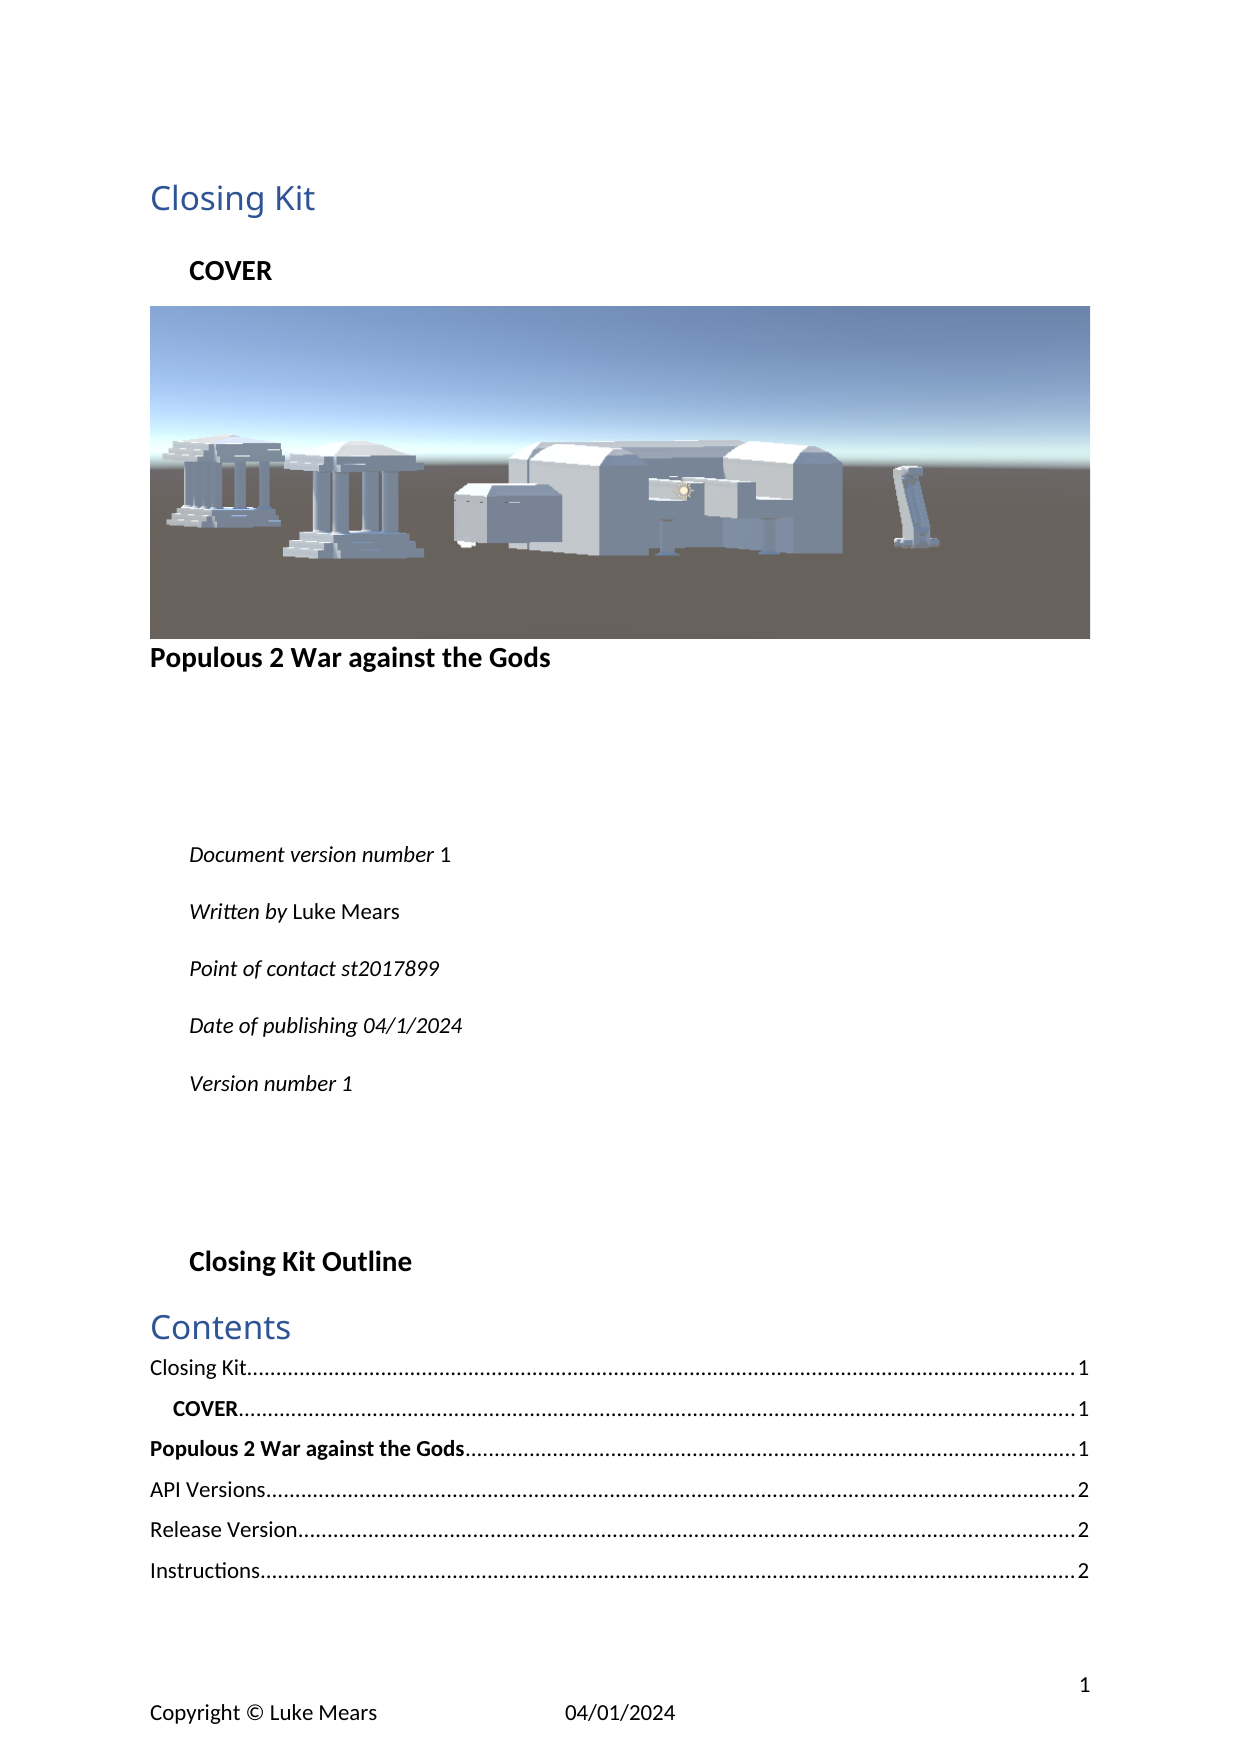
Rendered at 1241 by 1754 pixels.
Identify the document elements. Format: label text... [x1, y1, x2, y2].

subtitle COVER [189, 252, 1090, 288]
subtitle Populous 2 War against the Gods [150, 639, 1090, 674]
text Document version number 1 [189, 840, 1090, 868]
text Point of contact st2017899 [189, 954, 1090, 982]
text Written by Luke Mears [189, 897, 1090, 925]
text Version number 1 [189, 1069, 1090, 1097]
subtitle Closing Kit [150, 175, 1090, 220]
picture [150, 306, 1091, 639]
text Date of publishing 04/1/2024 [189, 1012, 1090, 1040]
text Closing Kit Outline [189, 1243, 1090, 1279]
